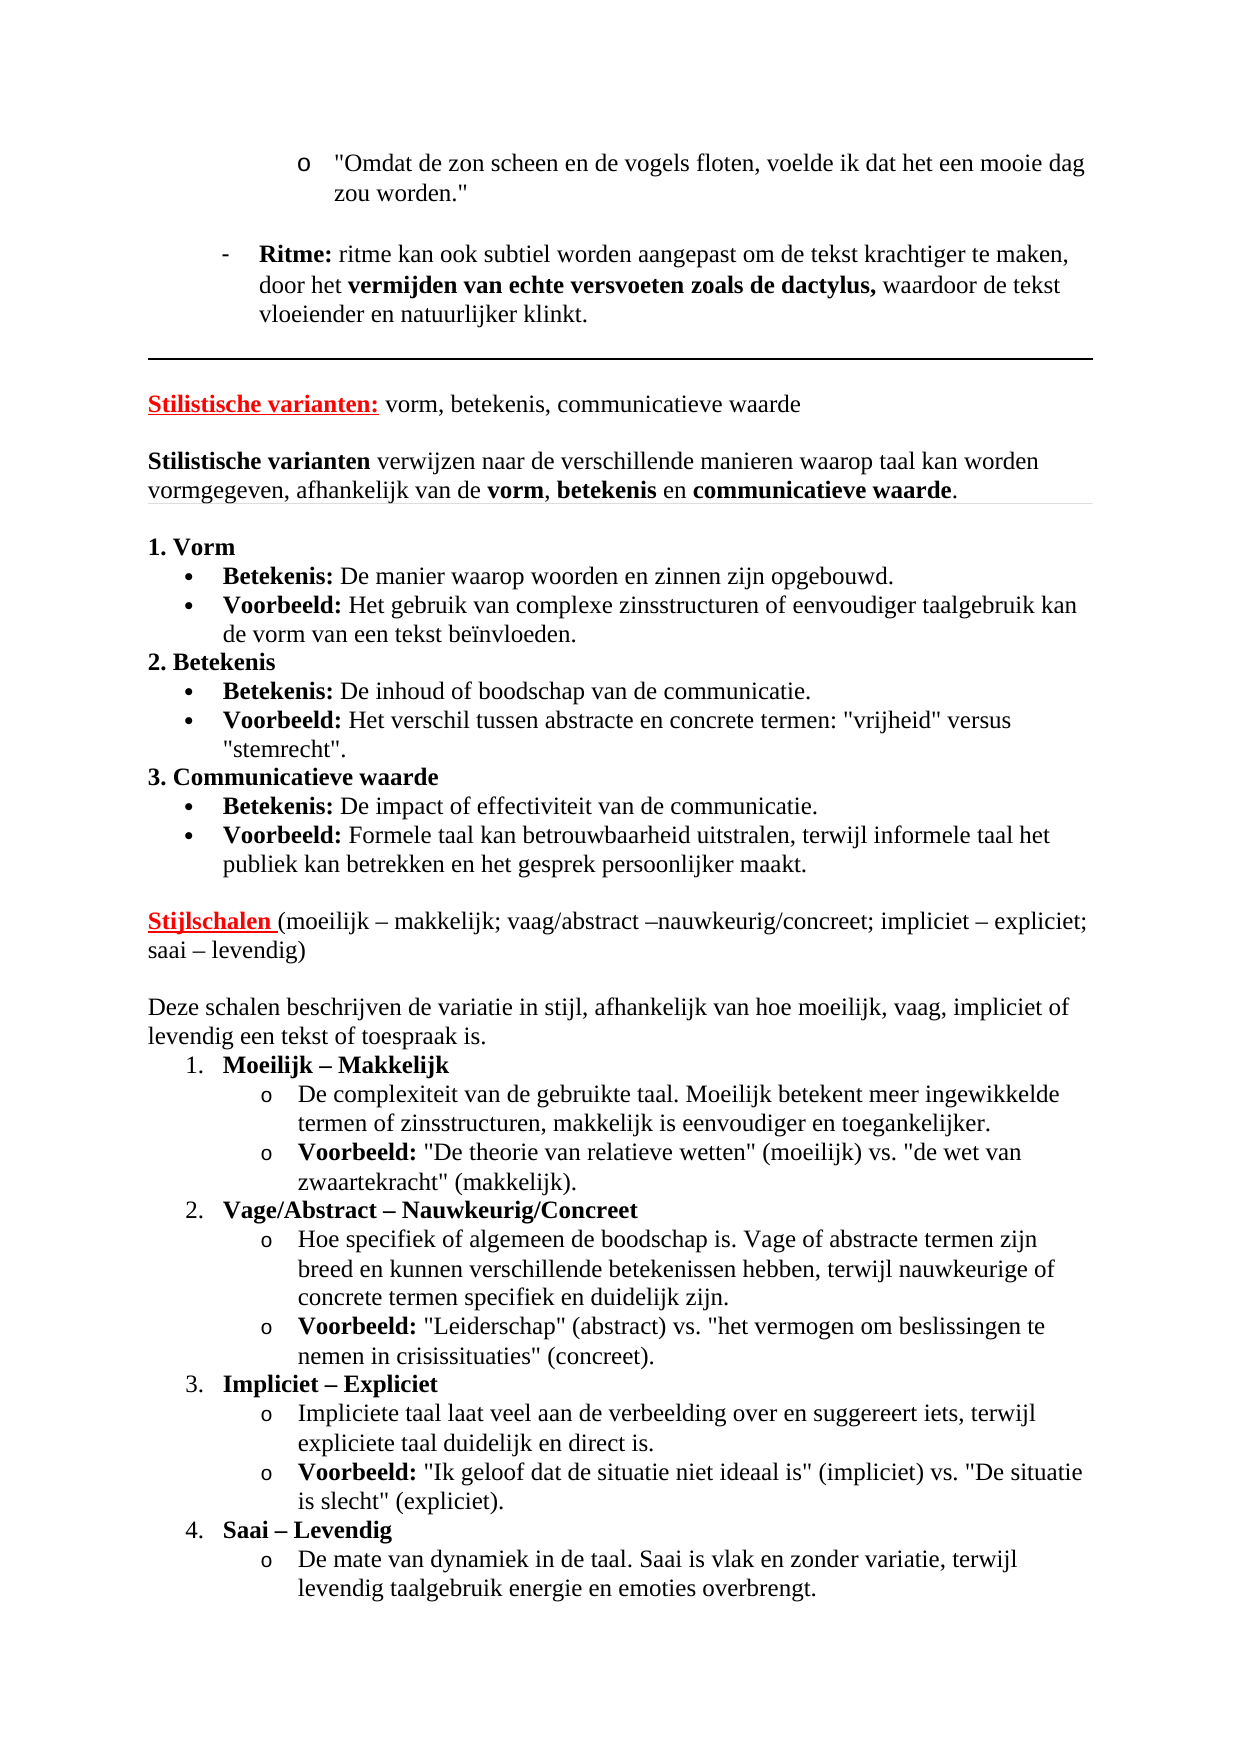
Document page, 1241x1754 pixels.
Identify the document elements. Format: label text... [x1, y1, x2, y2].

list De mate van dynamiek in de taal. Saai is vlak en zonder variatie, terwijl levendig taalgebruik energie en emoties overbrengt. [260, 1544, 1093, 1602]
text 1. Vorm [148, 532, 1093, 561]
list Voorbeeld: "Leiderschap" (abstract) vs. "het vermogen om beslissingen te nemen in crisissituaties" (concreet). [260, 1311, 1093, 1369]
list De complexiteit van de gebruikte taal. Moeilijk betekent meer ingewikkelde termen of zinsstructuren, makkelijk is eenvoudiger en toegankelijker. [260, 1079, 1093, 1137]
text Stijlschalen (moeilijk – makkelijk; vaag/abstract –nauwkeurig/concreet; impliciet – expliciet; saai – levendig) [148, 906, 1093, 964]
text Stilistische varianten: vorm, betekenis, communicatieve waarde [148, 389, 1093, 417]
list Voorbeeld: Formele taal kan betrouwbaarheid uitstralen, terwijl informele taal het publiek kan betrekken en het gesprek persoonlijker maakt. [185, 820, 1093, 877]
list Betekenis: De manier waarop woorden en zinnen zijn opgebouwd. [185, 561, 1093, 590]
list Ritme: ritme kan ook subtiel worden aangepast om de tekst krachtiger te maken, door het vermijden van echte versvoeten zoals de dactylus, waardoor de tekst vloeiender en natuurlijker klinkt. [221, 236, 1093, 327]
text 2. Betekenis [148, 647, 1093, 676]
list Betekenis: De impact of effectiviteit van de communicatie. [185, 791, 1093, 820]
list Voorbeeld: Het verschil tussen abstracte en concrete termen: "vrijheid" versus "stemrecht". [185, 705, 1093, 762]
list Hoe specifiek of algemeen de boodschap is. Vage of abstracte termen zijn breed en kunnen verschillende betekenissen hebben, terwijl nauwkeurige of concrete termen specifiek en duidelijk zijn. [260, 1224, 1093, 1311]
list Betekenis: De inhoud of boodschap van de communicatie. [185, 676, 1093, 705]
text Stilistische varianten verwijzen naar de verschillende manieren waarop taal kan worden vormgegeven, afhankelijk van de vorm, betekenis en communicatieve waarde. [148, 446, 1093, 503]
text Deze schalen beschrijven de variatie in stijl, afhankelijk van hoe moeilijk, vaag, impliciet of levendig een tekst of toespraak is. [148, 992, 1093, 1050]
list Voorbeeld: "Ik geloof dat de situatie niet ideaal is" (impliciet) vs. "De situatie is slecht" (expliciet). [260, 1457, 1093, 1515]
list Impliciet – Expliciet [185, 1369, 1093, 1398]
list "Omdat de zon scheen en de vogels floten, voelde ik dat het een mooie dag zou worden." [296, 148, 1093, 207]
list Impliciete taal laat veel aan de verbeelding over en suggereert iets, terwijl expliciete taal duidelijk en direct is. [260, 1398, 1093, 1457]
list Saai – Levendig [185, 1515, 1093, 1544]
list Voorbeeld: "De theorie van relatieve wetten" (moeilijk) vs. "de wet van zwaartekracht" (makkelijk). [260, 1137, 1093, 1195]
list Moeilijk – Makkelijk [185, 1050, 1093, 1079]
text 3. Communicatieve waarde [148, 762, 1093, 791]
list Voorbeeld: Het gebruik van complexe zinsstructuren of eenvoudiger taalgebruik kan de vorm van een tekst beïnvloeden. [185, 590, 1093, 647]
list Vage/Abstract – Nauwkeurig/Concreet [185, 1195, 1093, 1224]
